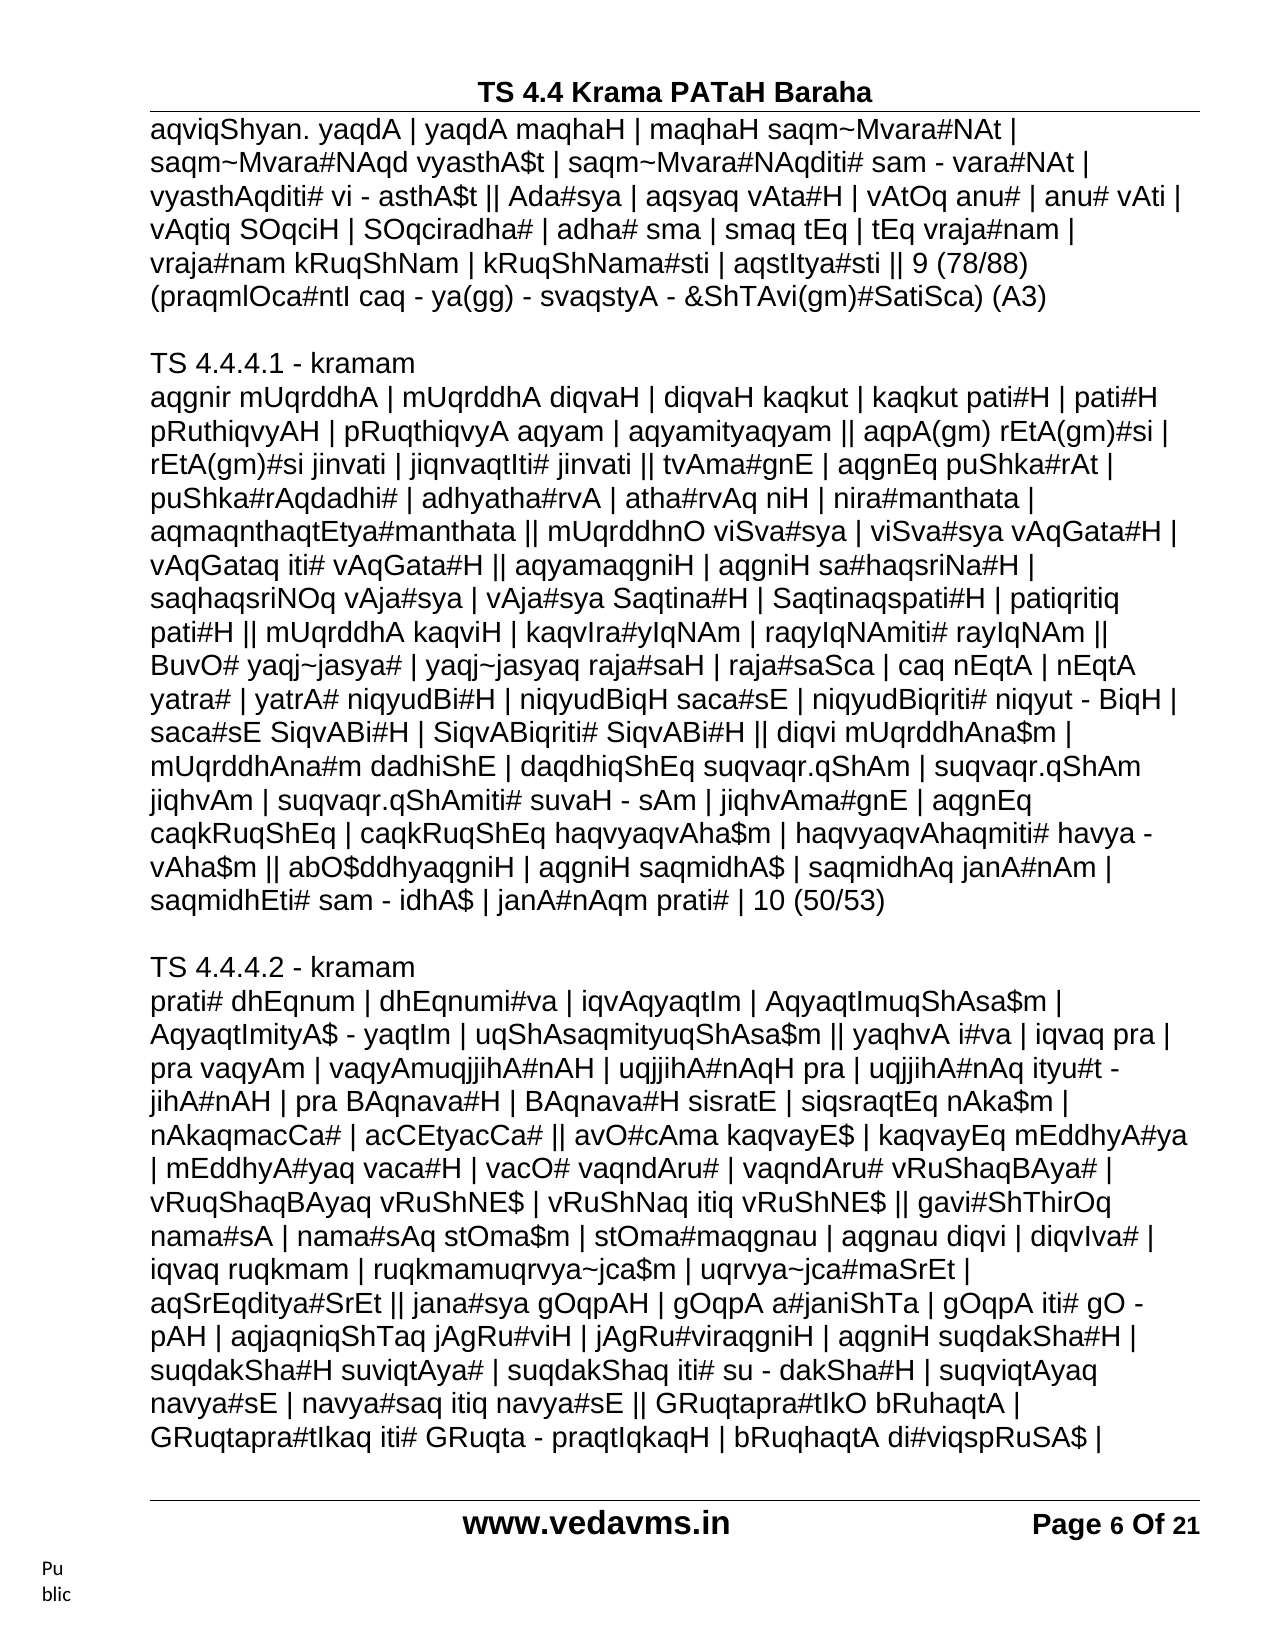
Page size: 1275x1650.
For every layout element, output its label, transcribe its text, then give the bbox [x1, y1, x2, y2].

text aqgnir mUqrddhA | mUqrddhA diqvaH | diqvaH kaqkut | kaqkut pati#H | pati#H pRuthiqvyAH | pRuqthiqvyA aqyam | aqyamityaqyam || aqpA(gm) rEtA(gm)#si | rEtA(gm)#si jinvati | jiqnvaqtIti# jinvati || tvAma#gnE | aqgnEq puShka#rAt | puShka#rAqdadhi# | adhyatha#rvA | atha#rvAq niH | nira#manthata | aqmaqnthaqtEtya#manthata || mUqrddhnO viSva#sya | viSva#sya vAqGata#H | vAqGataq iti# vAqGata#H || aqyamaqgniH | aqgniH sa#haqsriNa#H | saqhaqsriNOq vAja#sya | vAja#sya Saqtina#H | Saqtinaqspati#H | patiqritiq pati#H || mUqrddhA kaqviH | kaqvIra#yIqNAm | raqyIqNAmiti# rayIqNAm || BuvO# yaqj~jasya# | yaqj~jasyaq raja#saH | raja#saSca | caq nEqtA | nEqtA yatra# | yatrA# niqyudBi#H | niqyudBiqH saca#sE | niqyudBiqriti# niqyut - BiqH | saca#sE SiqvABi#H | SiqvABiqriti# SiqvABi#H || diqvi mUqrddhAna$m | mUqrddhAna#m dadhiShE | daqdhiqShEq suqvaqr.qShAm | suqvaqr.qShAm jiqhvAm | suqvaqr.qShAmiti# suvaH - sAm | jiqhvAma#gnE | aqgnEq caqkRuqShEq | caqkRuqShEq haqvyaqvAha$m | haqvyaqvAhaqmiti# havya - vAha$m || abO$ddhyaqgniH | aqgniH saqmidhA$ | saqmidhAq janA#nAm | saqmidhEti# sam - idhA$ | janA#nAqm prati# | 10 (50/53) [150, 380, 1200, 917]
text TS 4.4.4.2 - kramam [150, 950, 1200, 984]
text TS 4.4.4.1 - kramam [150, 346, 1200, 380]
text (praqmlOca#ntI caq - ya(gg) - svaqstyA - &ShTAvi(gm)#SatiSca) (A3) [150, 279, 1200, 313]
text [150, 112, 1200, 279]
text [150, 984, 1200, 1453]
